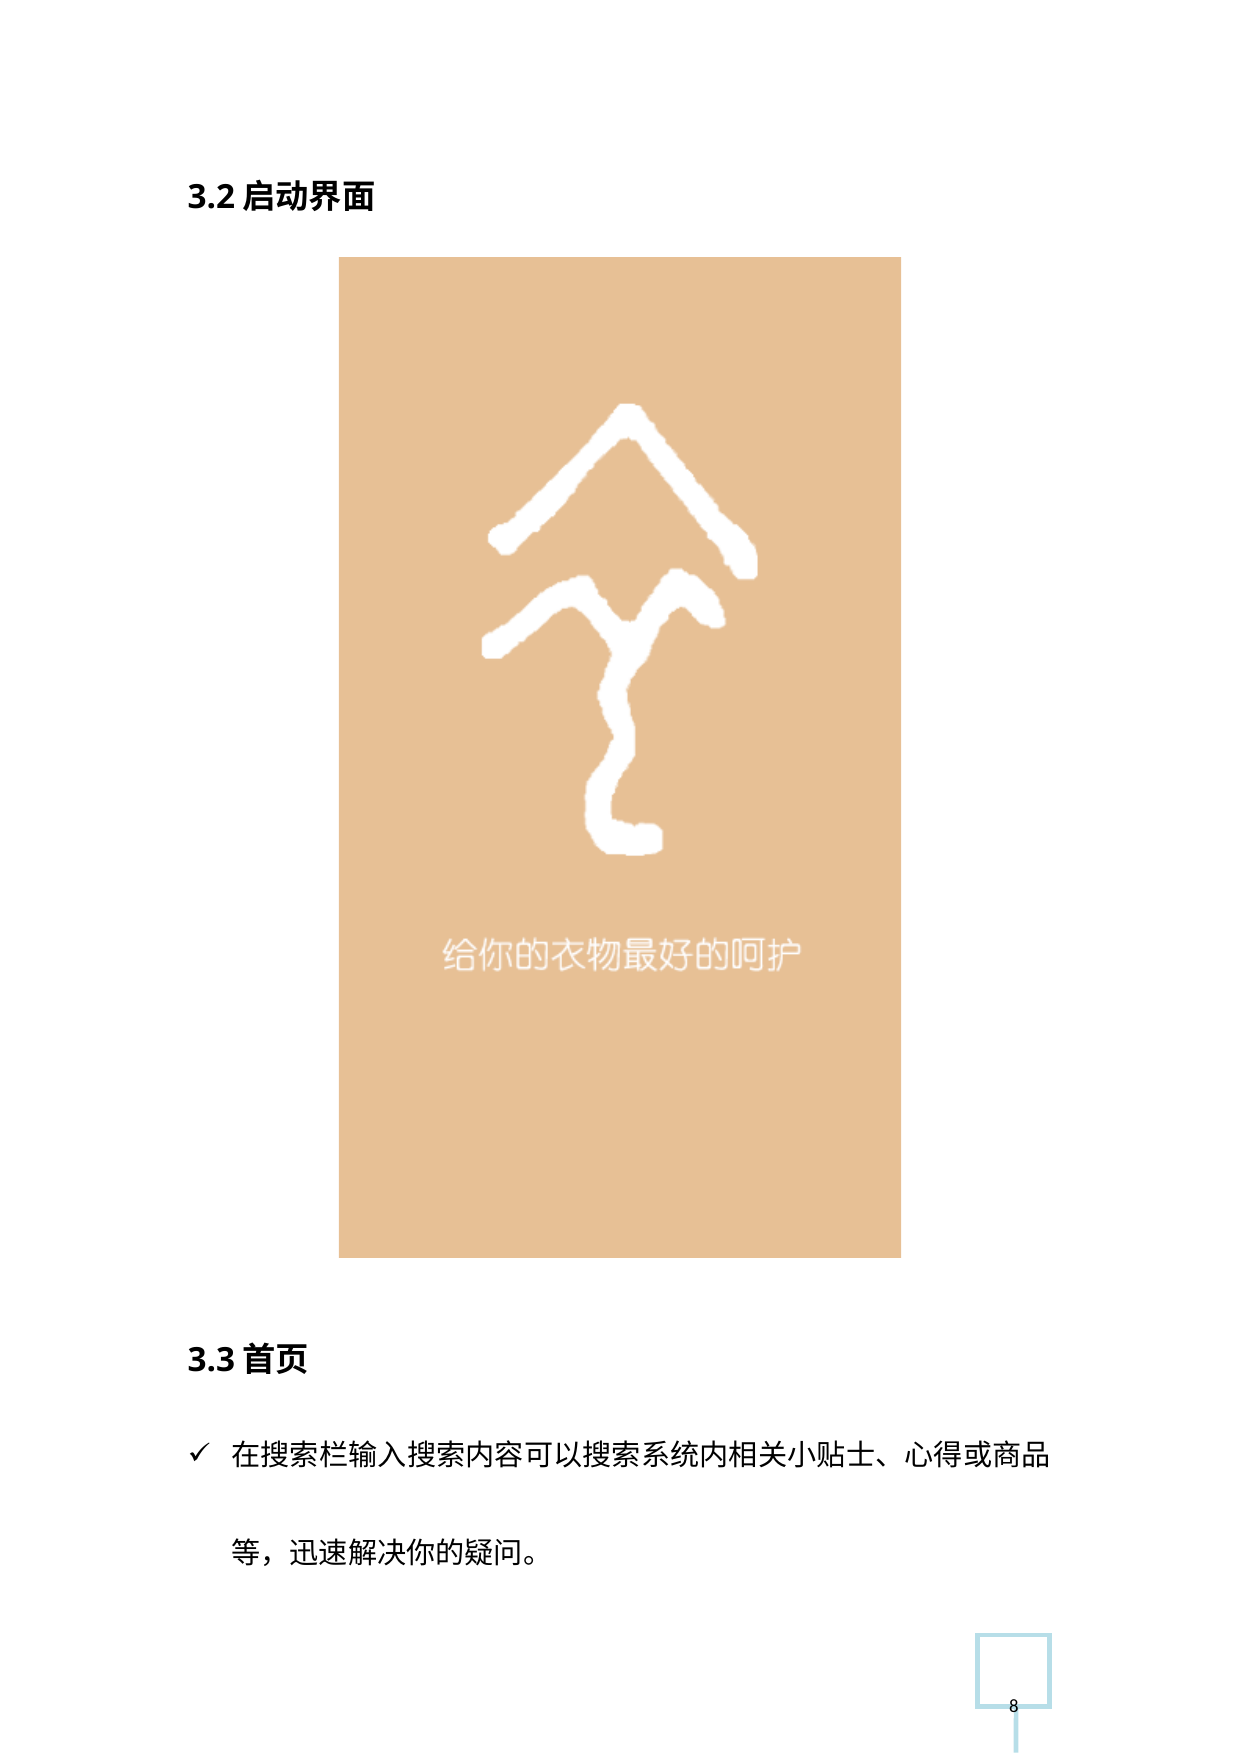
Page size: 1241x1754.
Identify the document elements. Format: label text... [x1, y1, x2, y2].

list 在搜索栏输入搜索内容可以搜索系统内相关小贴士、心得或商品等，迅速解决你的疑问。 [187, 1420, 1053, 1583]
text 3.2启动界面 [187, 162, 1053, 227]
picture [338, 257, 902, 1258]
text 3.3首页 [187, 1325, 1053, 1390]
